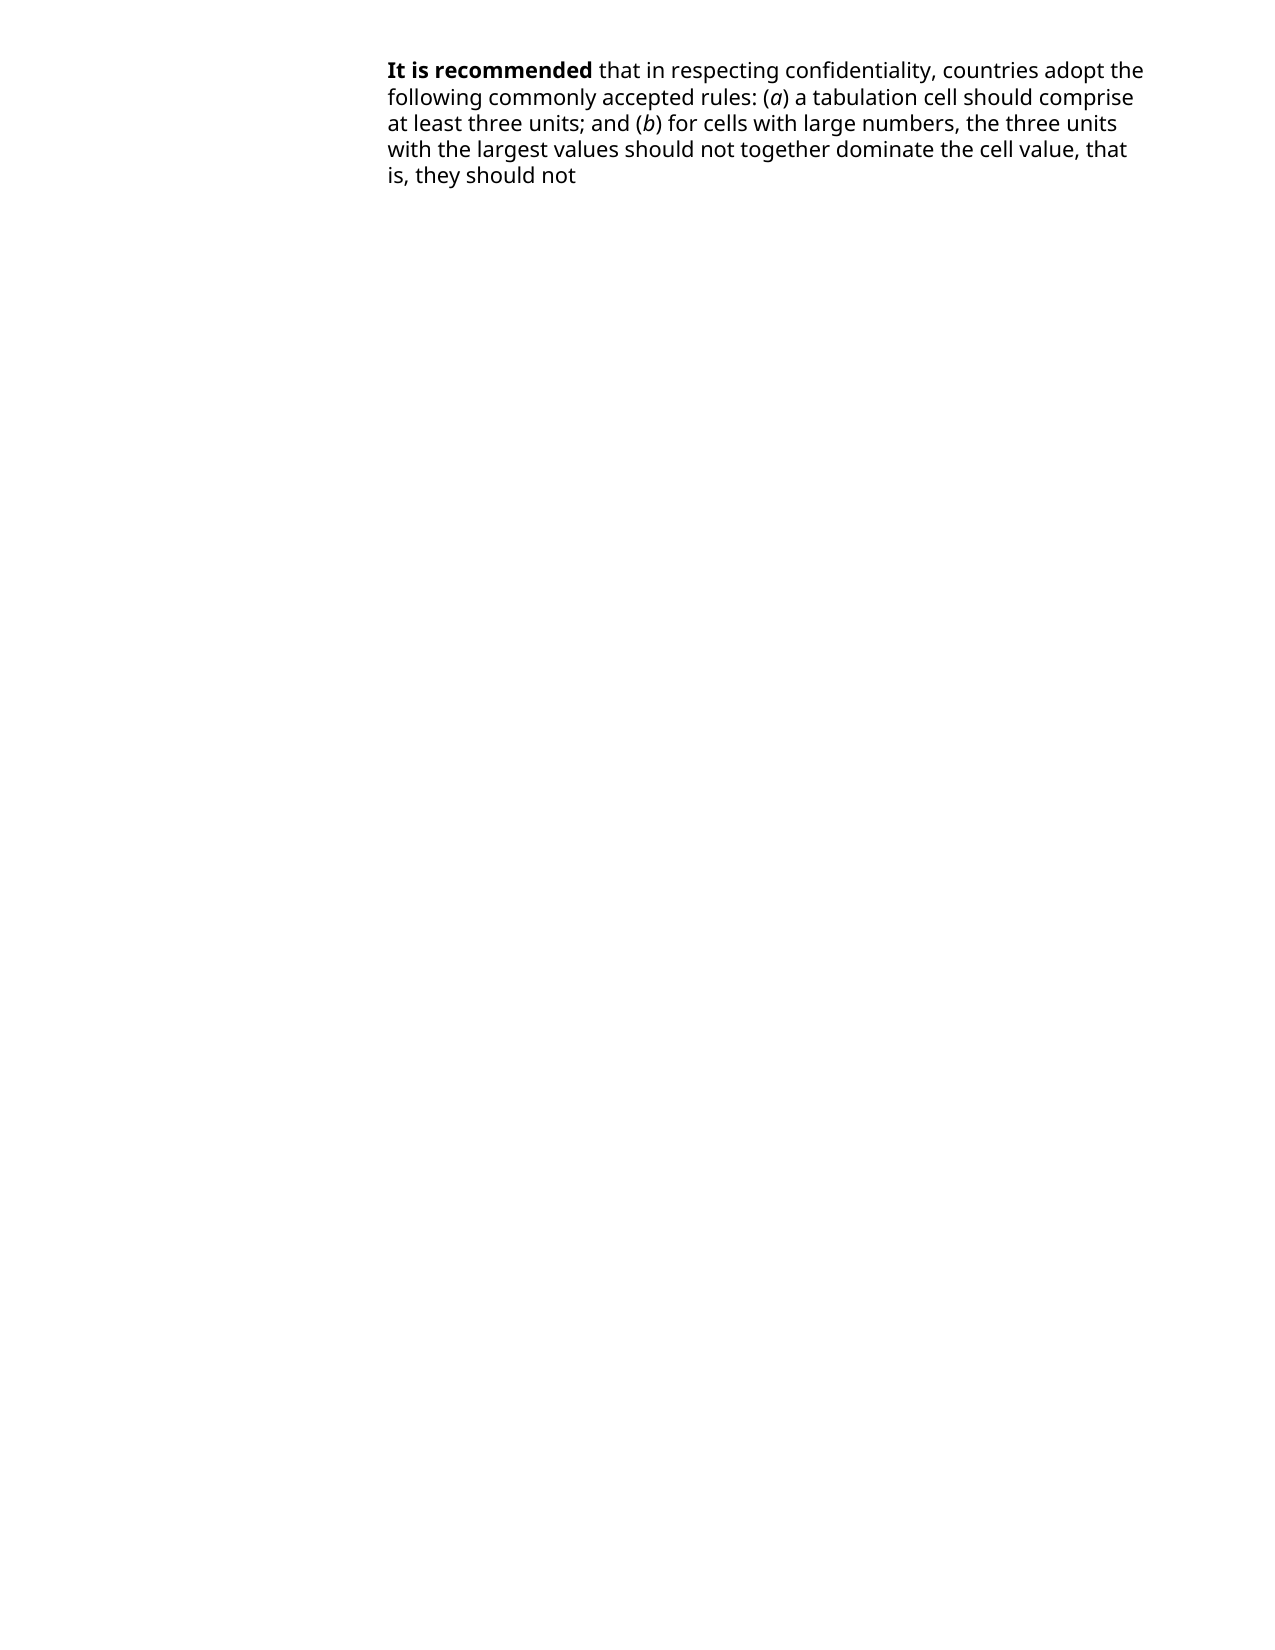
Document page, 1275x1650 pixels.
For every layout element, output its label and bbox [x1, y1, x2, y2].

text [387, 58, 1145, 189]
